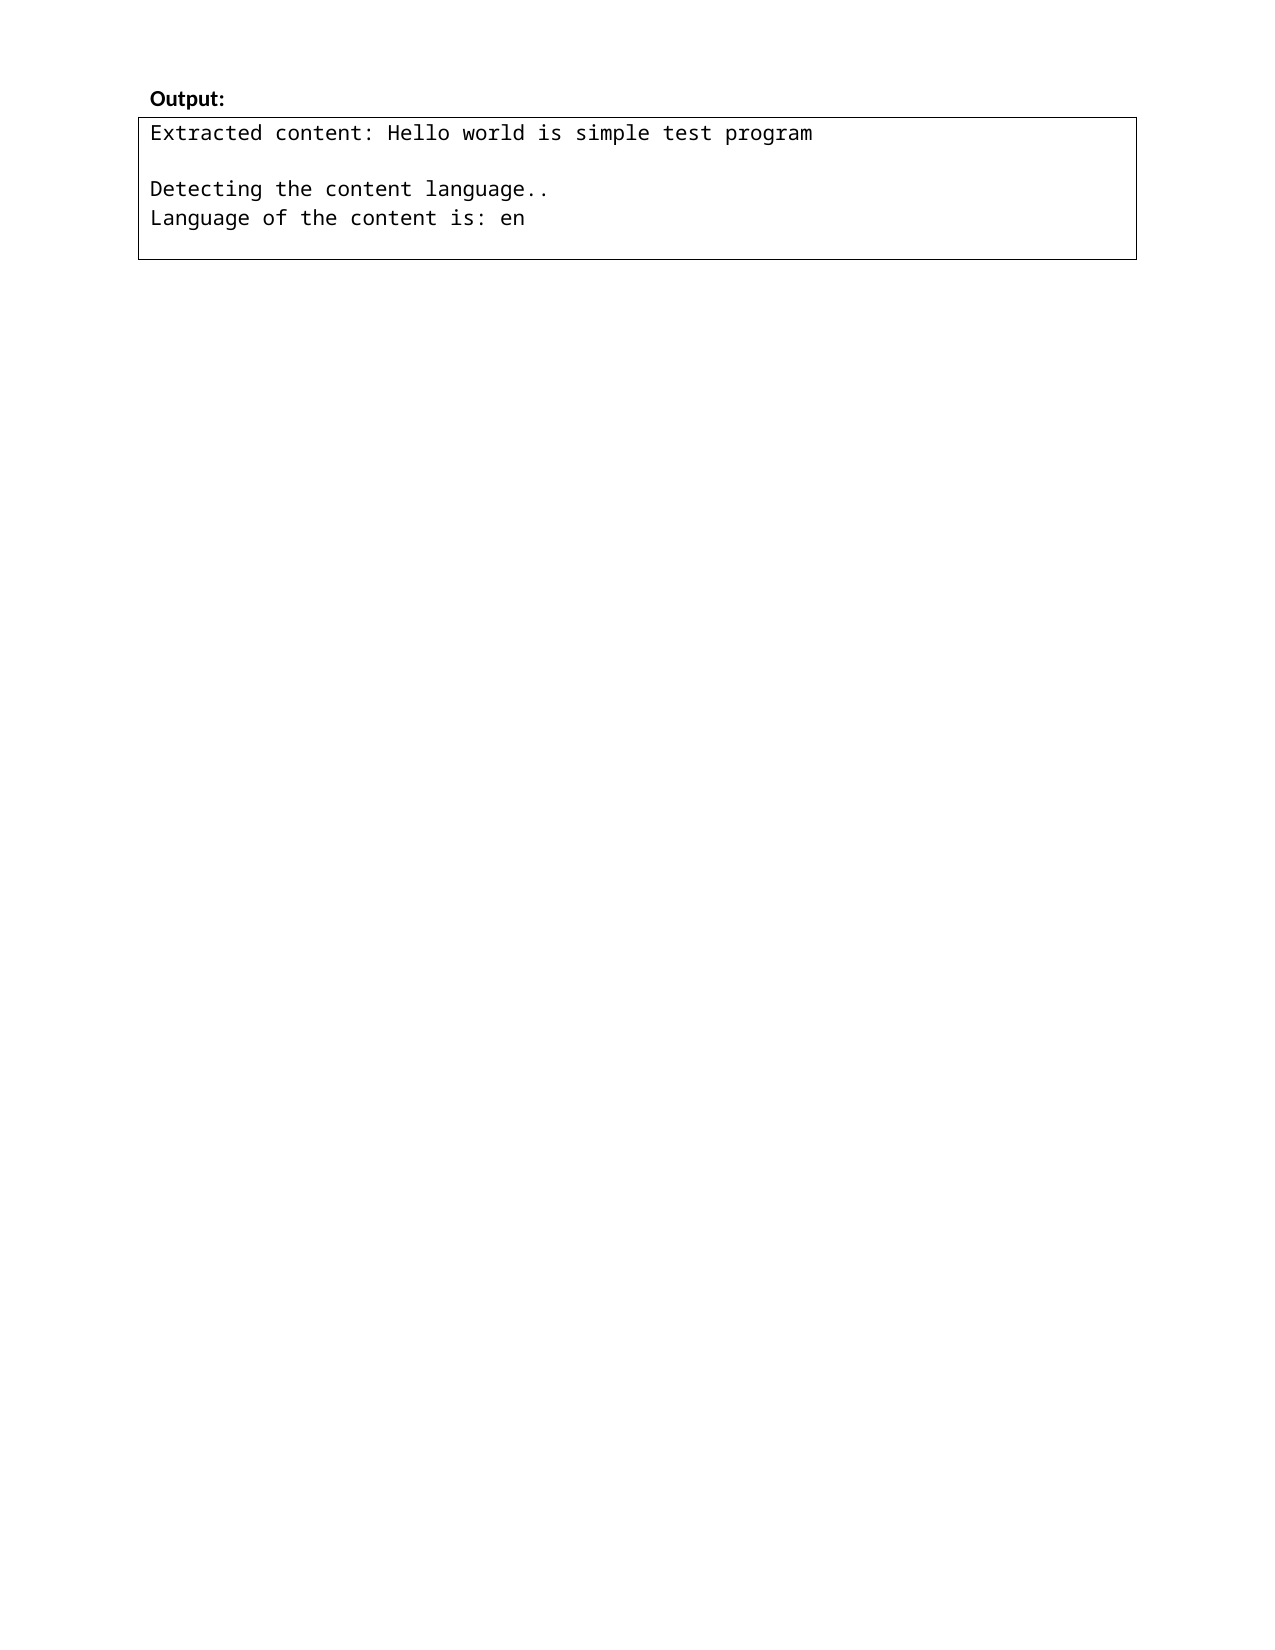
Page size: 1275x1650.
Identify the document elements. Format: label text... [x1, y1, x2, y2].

table_header Extracted content: Hello world is simple test program Detecting the content language.. Language of the content is: en [139, 118, 1136, 259]
text Output: [150, 84, 1125, 112]
